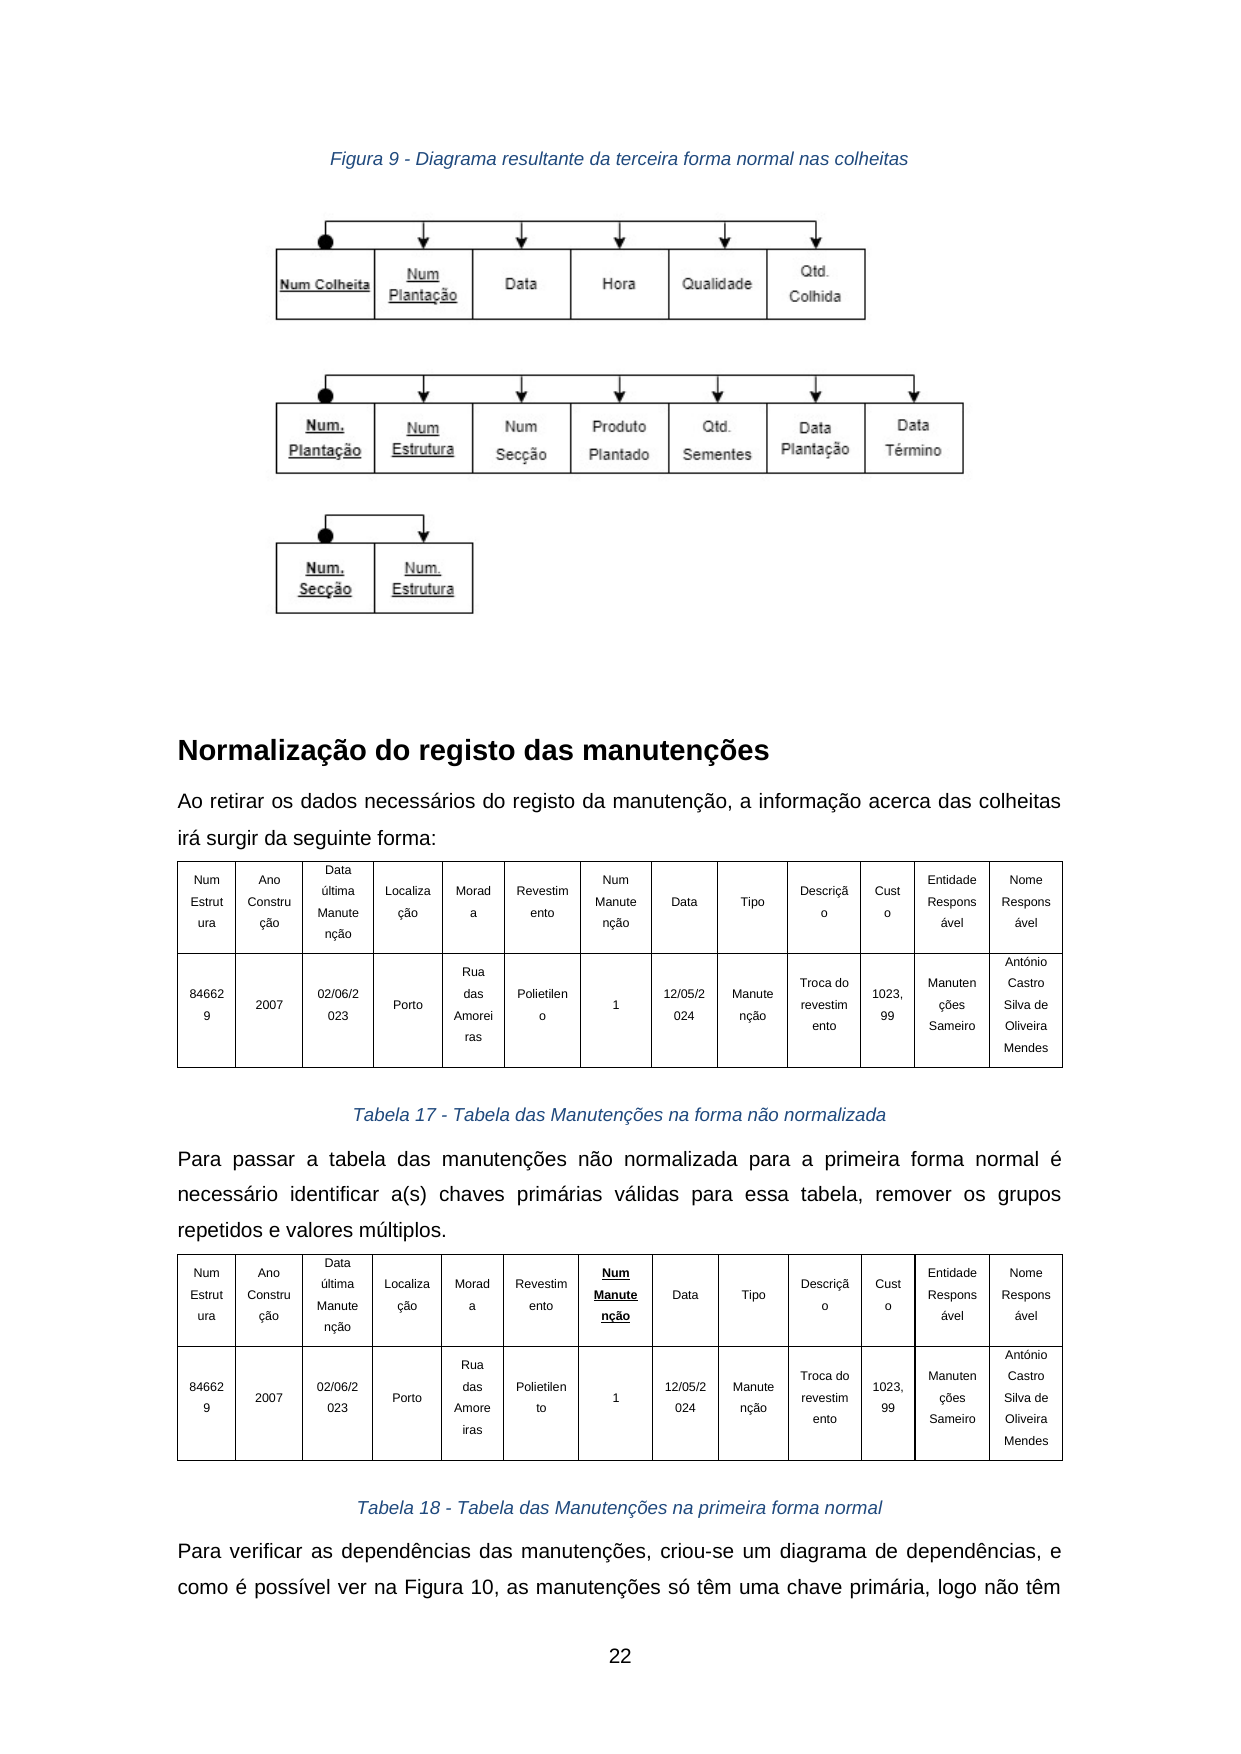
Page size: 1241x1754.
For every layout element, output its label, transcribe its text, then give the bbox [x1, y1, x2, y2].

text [177, 1539, 1063, 1599]
table_cell António Castro Silva de Oliveira Mendes [990, 954, 1062, 1067]
table_cell 02/06/2023 [303, 954, 373, 1067]
table_cell 846629 [178, 954, 235, 1067]
table_cell Rua das Amoreiras [443, 954, 504, 1067]
table_cell 12/05/2024 [653, 1347, 718, 1460]
table_header Ano Construção [236, 1255, 302, 1346]
table_cell Troca do revestimento [789, 1347, 861, 1460]
table_header Descrição [788, 862, 860, 953]
table_header Data última Manutenção [303, 1255, 372, 1346]
table_cell Polietileno [505, 954, 580, 1067]
table_header Data [652, 862, 717, 953]
table_header Revestimento [505, 862, 580, 953]
table_cell 12/05/2024 [652, 954, 717, 1067]
table_cell 846629 [178, 1347, 235, 1460]
table_header Localização [373, 1255, 441, 1346]
table_header Morada [442, 1255, 503, 1346]
table_cell Porto [373, 1347, 441, 1460]
table_cell Manutenção [719, 1347, 788, 1460]
table_header Data [653, 1255, 718, 1346]
table_header Custo [861, 862, 914, 953]
table_cell António Castro Silva de Oliveira Mendes [990, 1347, 1062, 1460]
text Para passar a tabela das manutenções não normalizada para a primeira forma normal é necessário identificar a(s) chaves primárias válidas para essa tabela, remover os grupos repetidos e valores múltiplos. [177, 1146, 1063, 1242]
picture [256, 190, 985, 635]
table_header Nome Responsável [990, 1255, 1062, 1346]
table_header Nome Responsável [990, 862, 1062, 953]
table_cell Manutenções Sameiro [915, 954, 989, 1067]
text Tabela 17 - Tabela das Manutenções na forma não normalizada [177, 1104, 1063, 1126]
table_cell 1 [579, 1347, 652, 1460]
table_cell 1023,99 [861, 954, 914, 1067]
table_header Descrição [789, 1255, 861, 1346]
table_cell 02/06/2023 [303, 1347, 372, 1460]
table_header Num Manutenção [579, 1255, 652, 1346]
table_header Localização [374, 862, 442, 953]
table_header Entidade Responsável [915, 862, 989, 953]
table_header Data última Manutenção [303, 862, 373, 953]
table_cell 1 [581, 954, 651, 1067]
table_header Num Manutenção [581, 862, 651, 953]
table_cell 2007 [236, 954, 302, 1067]
table_header Tipo [718, 862, 787, 953]
table_cell 1023,99 [862, 1347, 914, 1460]
table_cell Manutenção [718, 954, 787, 1067]
table_header Entidade Responsável [916, 1255, 989, 1346]
table_cell 2007 [236, 1347, 302, 1460]
table_cell Porto [374, 954, 442, 1067]
table_cell Manutenções Sameiro [916, 1347, 989, 1460]
table_header Custo [862, 1255, 914, 1346]
subtitle Normalização do registo das manutenções [177, 733, 1063, 766]
table_header Revestimento [504, 1255, 578, 1346]
text Ao retirar os dados necessários do registo da manutenção, a informação acerca das colheitas irá surgir da seguinte forma: [177, 789, 1063, 849]
table_header Num Estrutura [178, 862, 235, 953]
table_header Tipo [719, 1255, 788, 1346]
table_header Morada [443, 862, 504, 953]
text Tabela 18 - Tabela das Manutenções na primeira forma normal [177, 1497, 1063, 1518]
table_header Ano Construção [236, 862, 302, 953]
text Figura 9 - Diagrama resultante da terceira forma normal nas colheitas [177, 148, 1063, 169]
table_cell Polietilento [504, 1347, 578, 1460]
table_header Num Estrutura [178, 1255, 235, 1346]
table_cell Rua das Amoreiras [442, 1347, 503, 1460]
table_cell Troca do revestimento [788, 954, 860, 1067]
